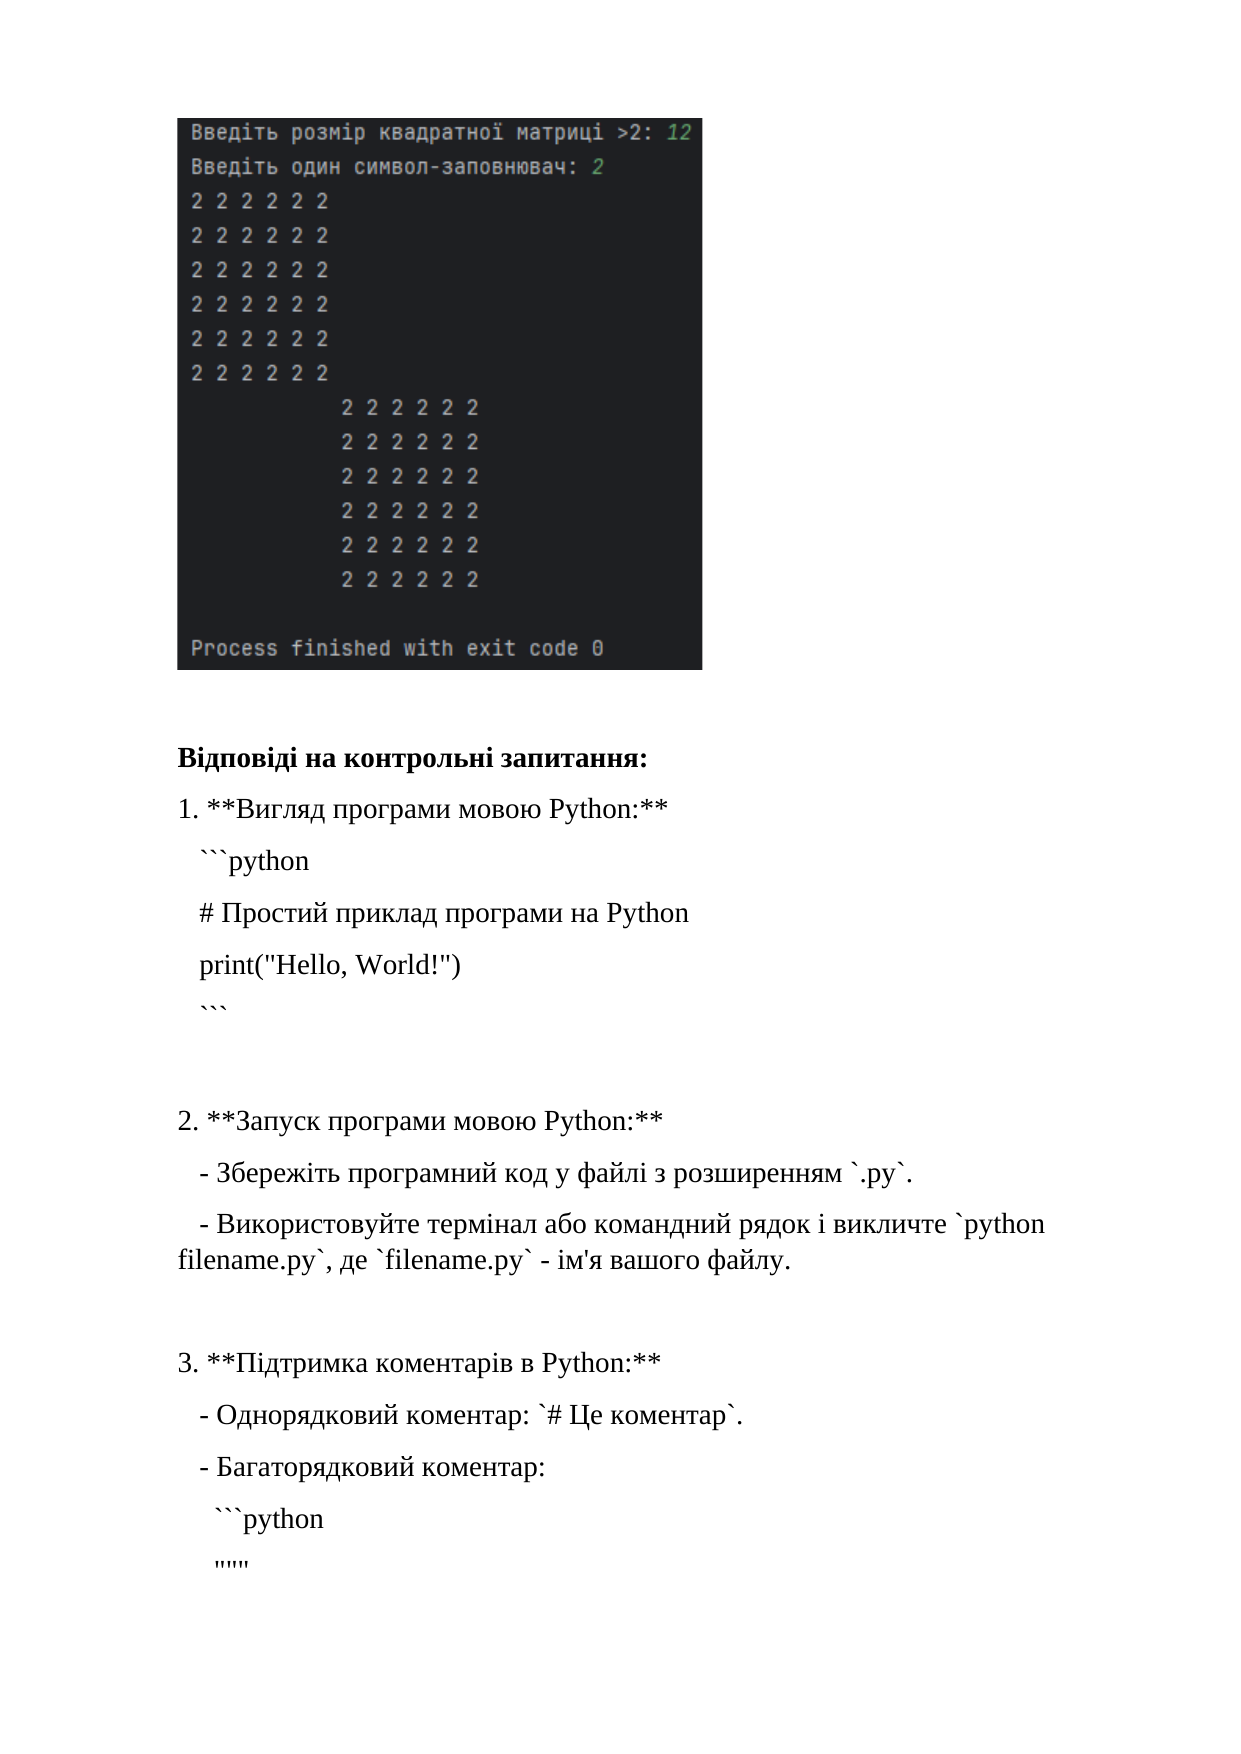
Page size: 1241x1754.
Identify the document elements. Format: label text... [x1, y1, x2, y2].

text - Використовуйте термінал або командний рядок і викличте `python filename.py`, де `filename.py` - ім'я вашого файлу. [177, 1207, 1152, 1275]
text # Простий приклад програми на Python [177, 895, 1152, 929]
text - Однорядковий коментар: `# Це коментар`. [177, 1397, 1152, 1431]
text - Багаторядковий коментар: [177, 1449, 1152, 1483]
text """ [177, 1553, 1152, 1587]
text 1. **Вигляд програми мовою Python:** [177, 792, 1152, 825]
text ``` [177, 999, 1152, 1033]
text ```python [177, 1501, 1152, 1535]
text - Збережіть програмний код у файлі з розширенням `.py`. [177, 1155, 1152, 1188]
text ```python [177, 843, 1152, 877]
text Відповіді на контрольні запитання: [177, 740, 1152, 773]
text 2. **Запуск програми мовою Python:** [177, 1103, 1152, 1136]
text print("Hello, World!") [177, 947, 1152, 981]
text 3. **Підтримка коментарів в Python:** [177, 1346, 1152, 1379]
picture [177, 118, 703, 670]
